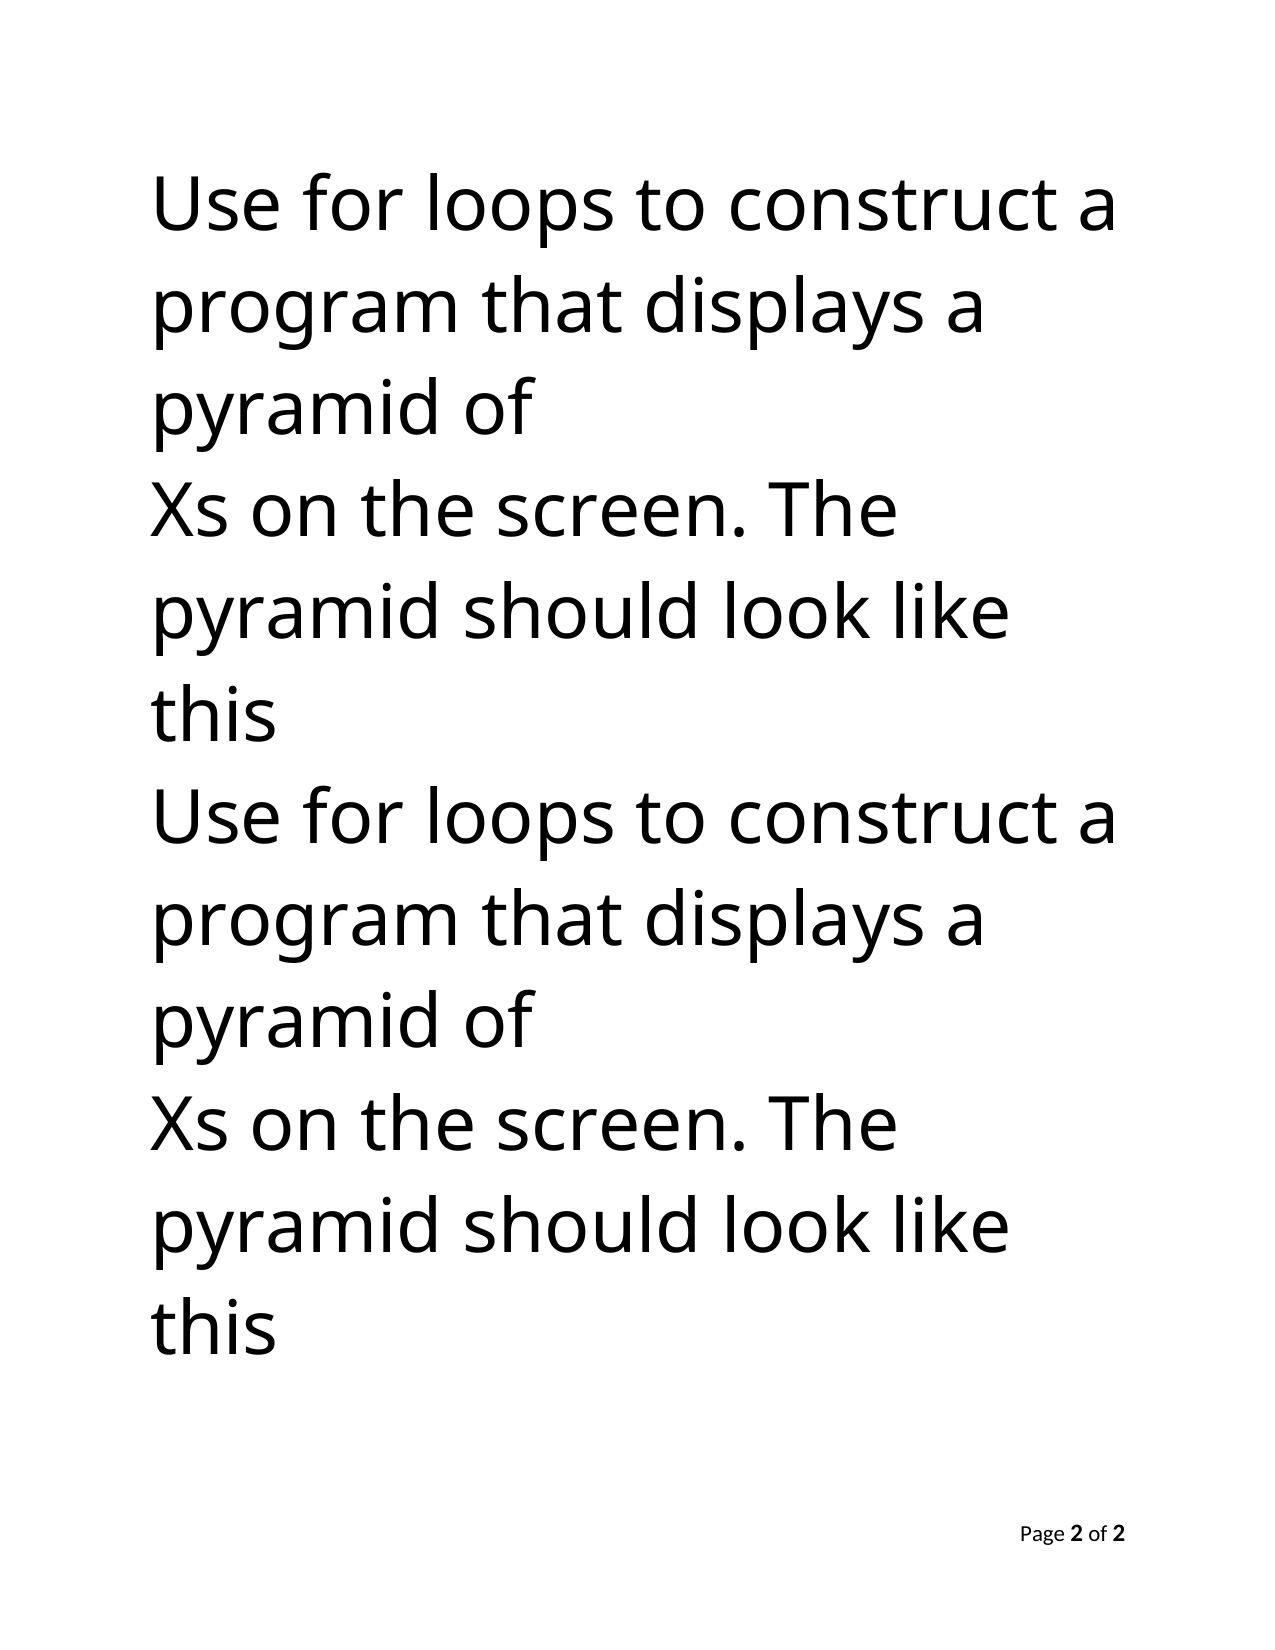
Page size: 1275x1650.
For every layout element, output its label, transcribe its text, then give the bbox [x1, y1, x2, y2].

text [150, 457, 1125, 763]
text Use for loops to construct a program that displays a pyramid of [150, 150, 1125, 457]
text Xs on the screen. The pyramid should look like this [150, 1070, 1125, 1376]
text Use for loops to construct a program that displays a pyramid of [150, 763, 1125, 1070]
